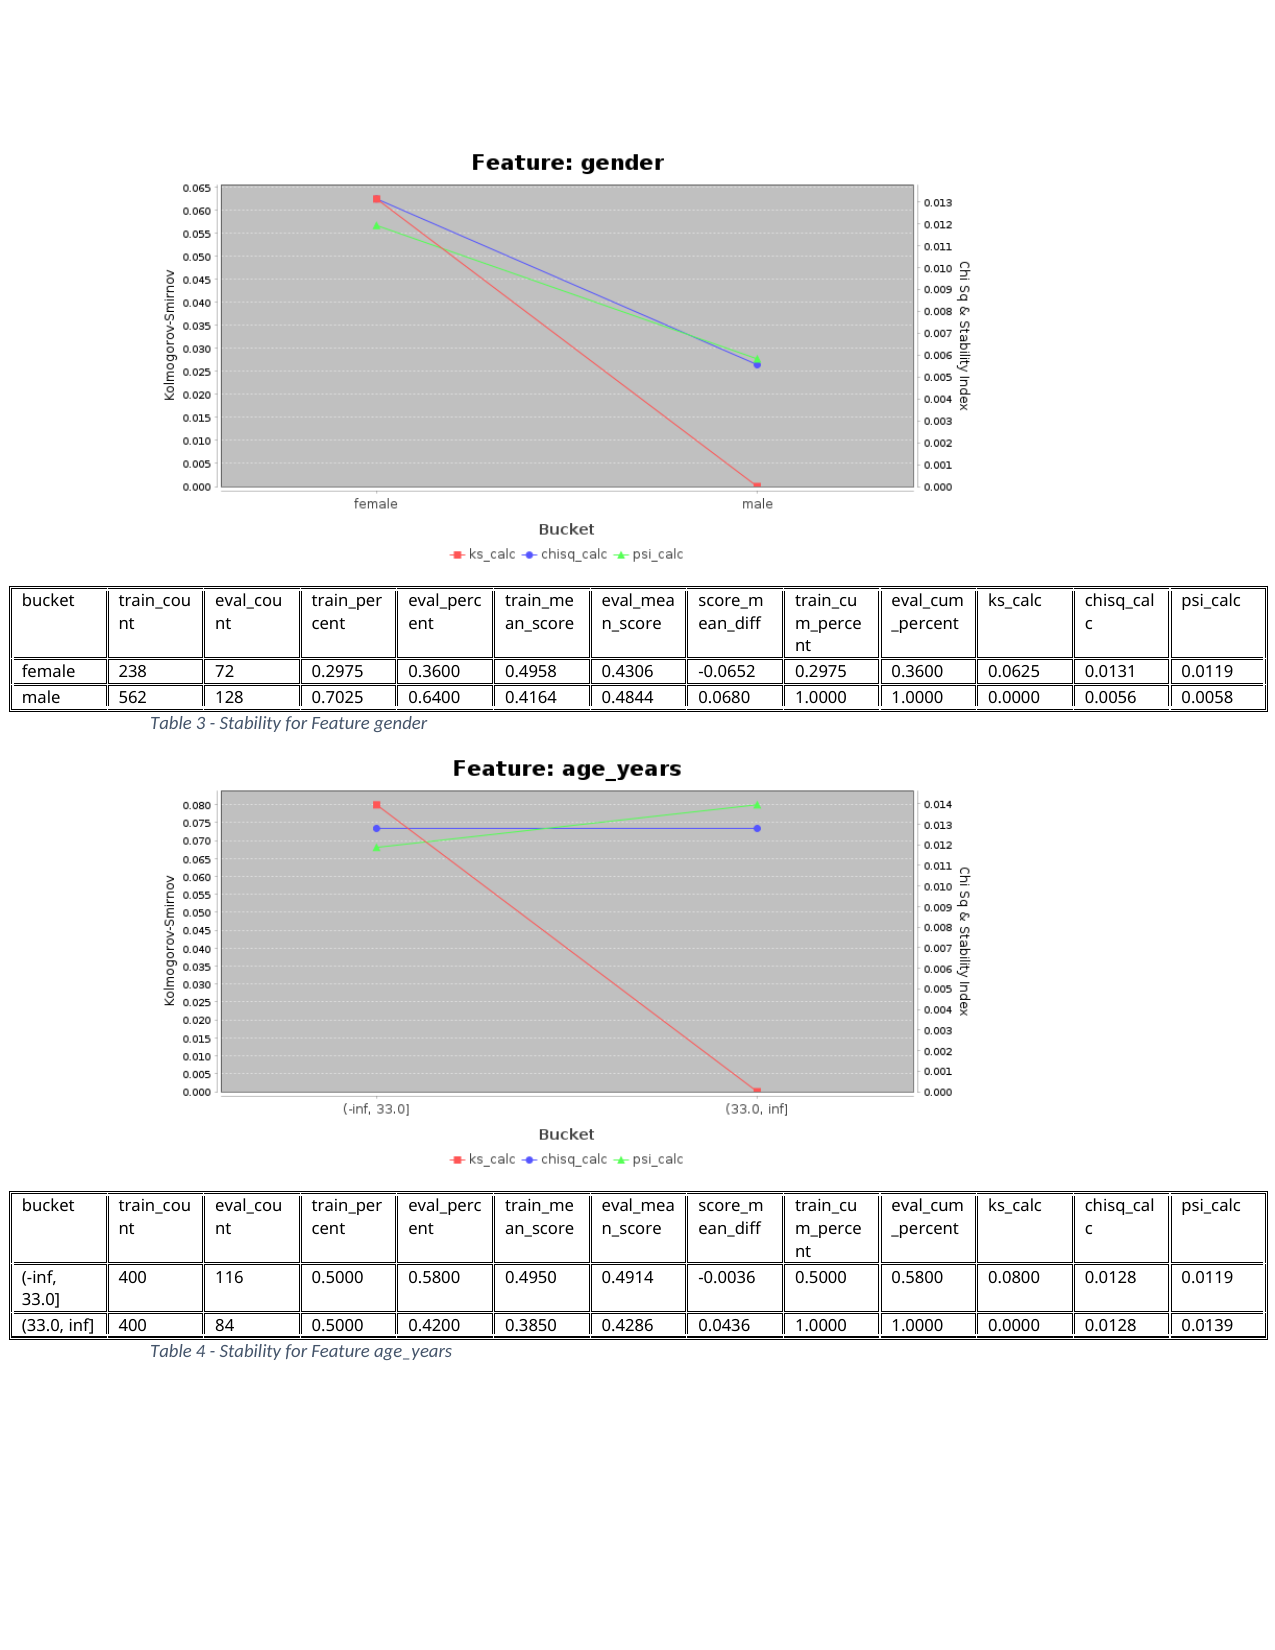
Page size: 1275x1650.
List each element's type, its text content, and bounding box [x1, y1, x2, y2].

table_cell 0.0119 [1172, 657, 1265, 683]
table_cell 0.7025 [300, 683, 397, 708]
table_cell 0.0000 [977, 686, 1073, 708]
table_cell -0.0036 [688, 1265, 782, 1311]
table_cell 0.5000 [785, 1265, 878, 1311]
table_cell 0.5000 [302, 1265, 395, 1311]
table_cell (-inf, 33.0] [10, 1262, 107, 1311]
picture [150, 150, 984, 567]
table_header ks_calc [977, 1194, 1073, 1262]
table_cell 0.0128 [1073, 1311, 1170, 1336]
table_cell female [12, 657, 106, 683]
table_header eval_percent [397, 589, 493, 657]
table_header eval_cum_percent [880, 587, 977, 657]
table_header train_count [107, 1192, 204, 1262]
table_cell 0.0058 [1170, 683, 1265, 708]
table_header eval_count [204, 589, 300, 657]
table_cell 0.4306 [592, 660, 685, 683]
table_cell 72 [205, 660, 299, 683]
table_cell 0.5800 [882, 1265, 975, 1311]
table_cell -0.0652 [688, 660, 782, 683]
table_header eval_mean_score [590, 587, 687, 657]
table_header train_count [107, 587, 204, 657]
table_cell (33.0, inf] [12, 1311, 107, 1336]
table_header chisq_calc [1073, 587, 1170, 657]
table_header psi_calc [1170, 1194, 1265, 1262]
table_cell 0.4844 [590, 683, 687, 708]
table_cell 0.4200 [397, 1314, 493, 1336]
table_header score_mean_diff [687, 1194, 783, 1262]
table_cell 1.0000 [880, 1311, 977, 1336]
table_cell 400 [107, 1311, 204, 1336]
text Table 4 - Stability for Feature age_years [150, 1340, 1125, 1362]
table_header train_percent [300, 1192, 397, 1262]
table_header eval_mean_score [590, 1192, 687, 1262]
table_header bucket [12, 1194, 107, 1262]
table_cell 0.0056 [1073, 683, 1170, 708]
table_cell 0.4950 [495, 1265, 589, 1311]
table_header eval_cum_percent [880, 1192, 977, 1262]
table_cell 0.4958 [495, 660, 589, 683]
table_cell 128 [204, 686, 300, 708]
table_cell 0.0131 [1075, 660, 1168, 683]
table_cell 0.2975 [785, 660, 878, 683]
text Table 3 - Stability for Feature gender [150, 712, 1125, 734]
table_header eval_count [204, 1194, 300, 1262]
table_cell 0.0436 [687, 1314, 783, 1336]
table_cell 0.3850 [494, 1314, 590, 1336]
table_cell 1.0000 [880, 683, 977, 708]
table_header train_mean_score [494, 1194, 590, 1262]
table_cell 0.2975 [302, 660, 395, 683]
table_header chisq_calc [1073, 1192, 1170, 1262]
table_header bucket [12, 589, 107, 657]
table_cell 0.5000 [300, 1311, 397, 1336]
table_cell 0.0139 [1170, 1311, 1265, 1336]
table_cell 400 [109, 1265, 202, 1311]
table_header train_cum_percent [784, 1192, 880, 1262]
table_cell 0.6400 [397, 686, 493, 708]
table_cell 0.0800 [978, 1265, 1072, 1311]
table_header ks_calc [977, 589, 1073, 657]
table_header train_mean_score [494, 589, 590, 657]
table_cell 0.0119 [1170, 1262, 1267, 1311]
picture [150, 755, 984, 1172]
table_cell 1.0000 [784, 683, 880, 708]
table_cell 84 [204, 1314, 300, 1336]
table_header psi_calc [1170, 589, 1265, 657]
table_header eval_percent [397, 1194, 493, 1262]
table_cell 0.0680 [687, 686, 783, 708]
table_cell 1.0000 [784, 1311, 880, 1336]
table_cell 562 [107, 683, 204, 708]
table_cell 0.4286 [590, 1311, 687, 1336]
table_cell 0.0625 [978, 660, 1072, 683]
table_cell 0.0000 [977, 1314, 1073, 1336]
table_cell 0.4164 [494, 686, 590, 708]
table_cell 116 [205, 1265, 299, 1311]
table_header train_percent [300, 587, 397, 657]
table_cell male [12, 683, 107, 708]
table_cell 238 [109, 660, 202, 683]
table_cell 0.0128 [1075, 1265, 1168, 1311]
table_cell 0.3600 [398, 660, 492, 683]
table_cell 0.4914 [592, 1265, 685, 1311]
table_header score_mean_diff [687, 589, 783, 657]
table_header train_cum_percent [784, 587, 880, 657]
table_cell 0.5800 [398, 1265, 492, 1311]
table_cell 0.3600 [882, 660, 975, 683]
